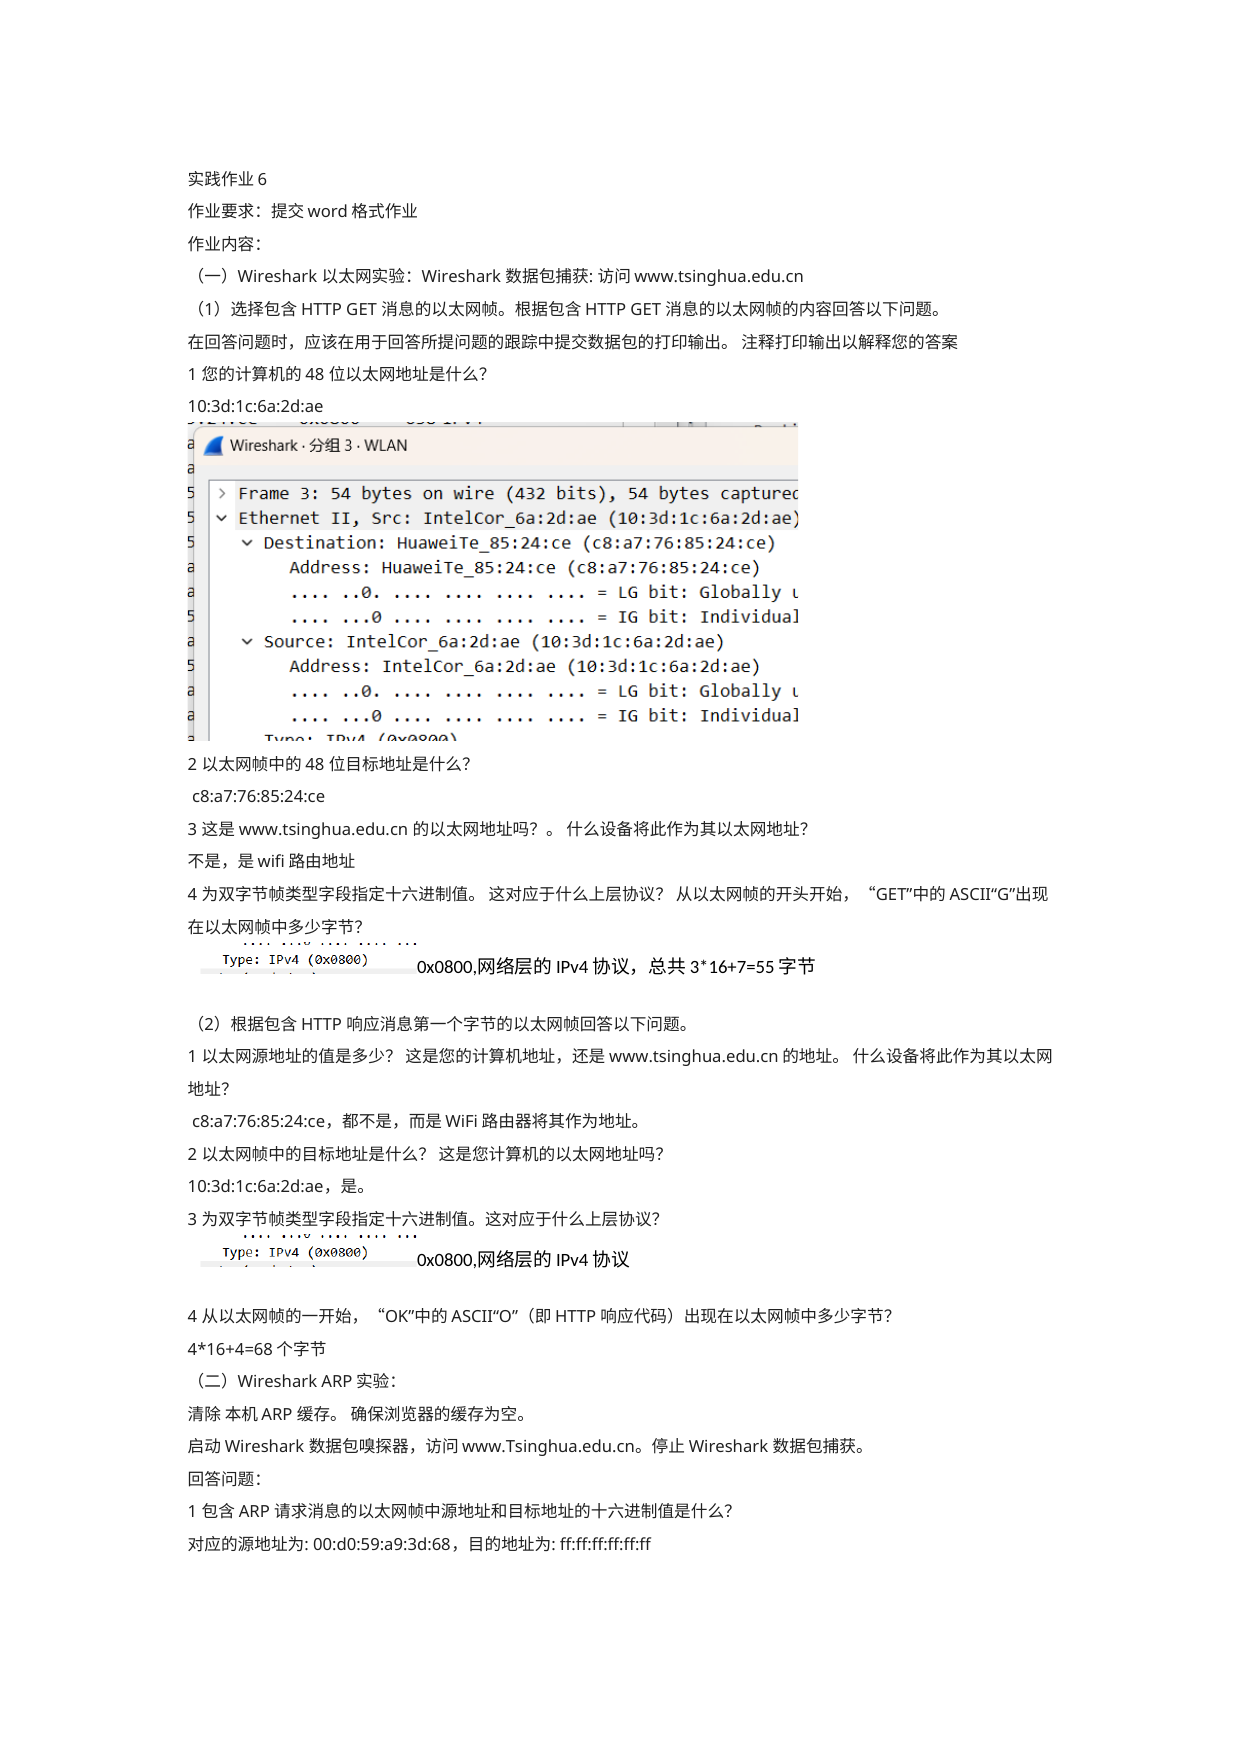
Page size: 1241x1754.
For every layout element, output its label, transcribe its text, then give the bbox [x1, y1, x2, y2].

picture [187, 942, 417, 974]
text 作业内容： [187, 227, 1053, 259]
text 1 以太网源地址的值是多少？ 这是您的计算机地址，还是 www.tsinghua.edu.cn的地址。 什么设备将此作为其以太网地址？ [187, 1039, 1053, 1104]
text c8:a7:76:85:24:ce [187, 779, 1053, 812]
text （一）Wireshark 以太网实验：Wireshark 数据包捕获: 访问www.tsinghua.edu.cn [187, 259, 1053, 292]
text 1 包含 ARP 请求消息的以太网帧中源地址和目标地址的十六进制值是什么？ [187, 1494, 1053, 1527]
text 10:3d:1c:6a:2d:ae，是。 [187, 1169, 1053, 1202]
text c8:a7:76:85:24:ce，都不是，而是WiFi路由器将其作为地址。 [187, 1104, 1053, 1137]
text 4*16+4=68个字节 [187, 1332, 1053, 1364]
text 4 从以太网帧的一开始，“OK”中的 ASCII“O”（即 HTTP 响应代码）出现在以太网帧中多少字节？ [187, 1299, 1053, 1332]
text 2 以太网帧中的目标地址是什么？ 这是您计算机的以太网地址吗？ [187, 1137, 1053, 1169]
text 10:3d:1c:6a:2d:ae [187, 389, 1053, 422]
text 3 为双字节帧类型字段指定十六进制值。这对应于什么上层协议？ [187, 1202, 1053, 1234]
text 0x0800,网络层的IPv4协议 [187, 1234, 1053, 1299]
text 启动 Wireshark 数据包嗅探器，访问www.Tsinghua.edu.cn。停止 Wireshark 数据包捕获。 [187, 1429, 1053, 1462]
text （1）选择包含 HTTP GET 消息的以太网帧。根据包含 HTTP GET 消息的以太网帧的内容回答以下问题。 [187, 292, 1053, 324]
text 4 为双字节帧类型字段指定十六进制值。 这对应于什么上层协议？ 从以太网帧的开头开始，“GET”中的 ASCII“G”出现在以太网帧中多少字节？ [187, 877, 1053, 942]
text 实践作业6 [187, 162, 1053, 194]
text （2）根据包含 HTTP 响应消息第一个字节的以太网帧回答以下问题。 [187, 1007, 1053, 1039]
text 回答问题： [187, 1462, 1053, 1494]
text 对应的源地址为: 00:d0:59:a9:3d:68，目的地址为: ff:ff:ff:ff:ff:ff [187, 1527, 1053, 1559]
text 作业要求：提交word格式作业 [187, 194, 1053, 227]
text （二）Wireshark ARP实验： [187, 1364, 1053, 1397]
text 2 以太网帧中的 48 位目标地址是什么？ [187, 747, 1053, 779]
text 3 这是 www.tsinghua.edu.cn 的以太网地址吗？。 什么设备将此作为其以太网地址？ [187, 812, 1053, 844]
picture [187, 1234, 417, 1267]
text 不是，是wifi路由地址 [187, 844, 1053, 877]
text 清除 本机ARP 缓存。 确保浏览器的缓存为空。 [187, 1397, 1053, 1429]
text 1 您的计算机的 48 位以太网地址是什么？ [187, 357, 1053, 389]
text 在回答问题时，应该在用于回答所提问题的跟踪中提交数据包的打印输出。 注释打印输出以解释您的答案 [187, 324, 1053, 357]
text 0x0800,网络层的IPv4协议，总共3*16+7=55字节 [187, 942, 1053, 1007]
picture [187, 422, 799, 741]
